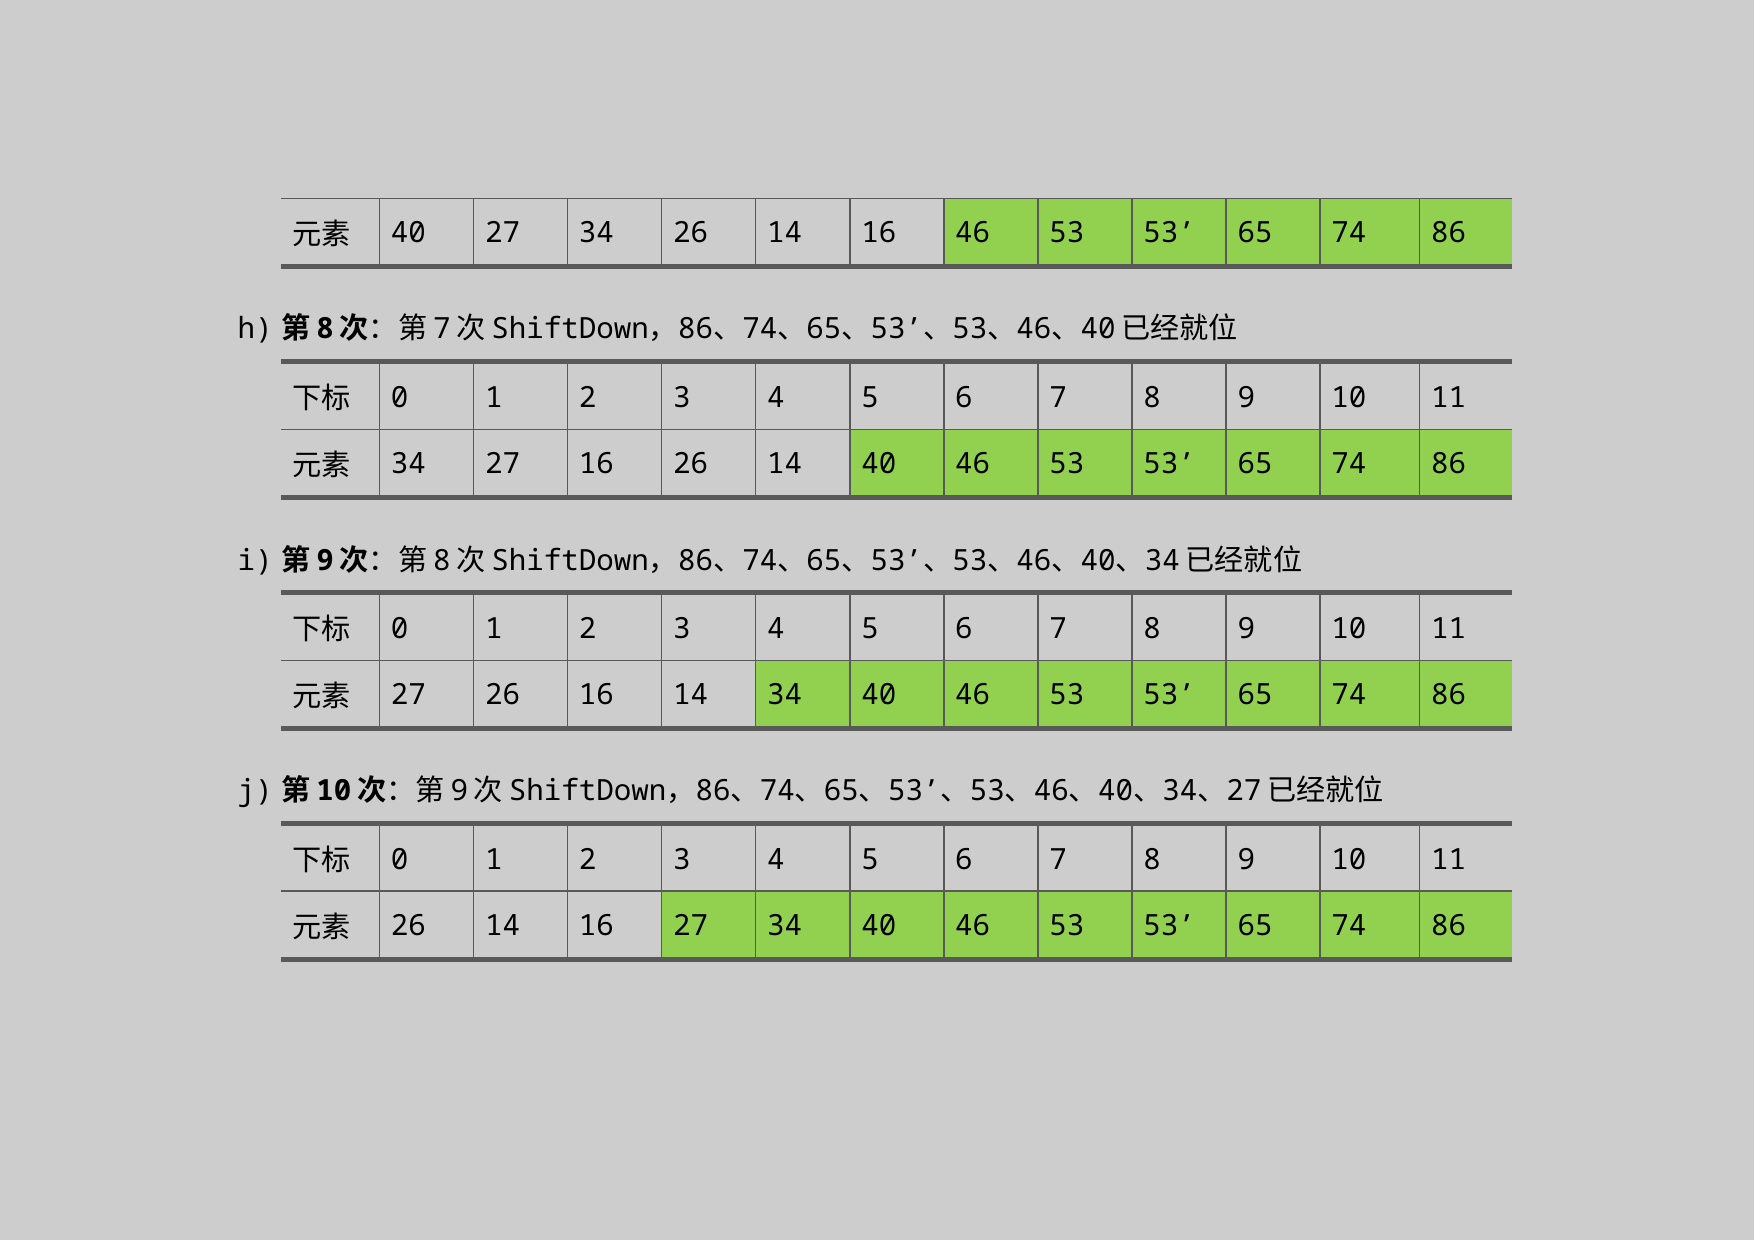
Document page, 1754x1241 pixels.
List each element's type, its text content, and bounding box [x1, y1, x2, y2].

table_cell 74 [1321, 661, 1419, 726]
table_cell 元素 [281, 199, 379, 264]
table_header 9 [1227, 826, 1319, 890]
table_cell 16 [568, 892, 661, 957]
table_cell 86 [1420, 661, 1512, 726]
table_cell 元素 [281, 892, 379, 957]
table_header 0 [380, 595, 473, 659]
table_header 7 [1039, 364, 1131, 428]
table_header 4 [756, 595, 849, 659]
table_header 10 [1321, 364, 1419, 428]
table_header 7 [1039, 595, 1131, 659]
table_header 0 [380, 826, 473, 890]
table_header 11 [1420, 595, 1512, 659]
table_cell 26 [474, 661, 567, 726]
list 第10次：第9次ShiftDown，86、74、65、53’、53、46、40、34、27已经就位 [237, 756, 1604, 821]
table_header 5 [851, 595, 943, 659]
table_header 5 [851, 364, 943, 428]
table_cell 26 [662, 199, 755, 264]
table_cell 40 [851, 430, 943, 495]
table_header 1 [474, 826, 567, 890]
table_cell 14 [756, 430, 849, 495]
list 第8次：第7次ShiftDown，86、74、65、53’、53、46、40已经就位 [237, 294, 1604, 359]
table_header 1 [474, 595, 567, 659]
table_cell 元素 [281, 430, 379, 495]
table_header 9 [1227, 595, 1319, 659]
table_cell 14 [756, 199, 849, 264]
table_cell 53’ [1133, 661, 1225, 726]
table_header 6 [945, 364, 1037, 428]
table_cell 26 [662, 430, 755, 495]
table_cell 27 [474, 430, 567, 495]
table_cell 27 [662, 892, 755, 957]
table_cell 40 [851, 661, 943, 726]
table_header 下标 [281, 826, 379, 890]
table_cell 74 [1321, 199, 1419, 264]
table_header 8 [1133, 826, 1225, 890]
table_cell 34 [756, 892, 849, 957]
table_cell 14 [474, 892, 567, 957]
table_header 2 [568, 595, 661, 659]
table_cell 16 [851, 199, 943, 264]
table_header 4 [756, 826, 849, 890]
table_header 3 [662, 595, 755, 659]
table_cell 40 [851, 892, 943, 957]
table_cell 16 [568, 661, 661, 726]
table_header 6 [945, 595, 1037, 659]
table_header 下标 [281, 595, 379, 659]
table_cell 27 [380, 661, 473, 726]
table_cell 46 [945, 892, 1037, 957]
table_cell 86 [1420, 892, 1512, 957]
table_cell 元素 [281, 661, 379, 726]
table_cell 53 [1039, 892, 1131, 957]
table_header 0 [380, 364, 473, 428]
table_header 11 [1420, 364, 1512, 428]
table_cell 53 [1039, 199, 1131, 264]
table_cell 46 [945, 661, 1037, 726]
table_cell 53 [1039, 430, 1131, 495]
table_header 8 [1133, 595, 1225, 659]
table_cell 26 [380, 892, 473, 957]
table_cell 53’ [1133, 199, 1225, 264]
table_header 下标 [281, 364, 379, 428]
table_header 8 [1133, 364, 1225, 428]
table_cell 27 [474, 199, 567, 264]
table_header 9 [1227, 364, 1319, 428]
table_cell 46 [945, 199, 1037, 264]
table_cell 86 [1420, 430, 1512, 495]
table_header 10 [1321, 826, 1419, 890]
table_cell 40 [380, 199, 473, 264]
table_header 6 [945, 826, 1037, 890]
table_cell 46 [945, 430, 1037, 495]
table_header 3 [662, 826, 755, 890]
table_cell 86 [1420, 199, 1512, 264]
table_cell 53 [1039, 661, 1131, 726]
table_header 1 [474, 364, 567, 428]
table_cell 34 [380, 430, 473, 495]
list 第9次：第8次ShiftDown，86、74、65、53’、53、46、40、34已经就位 [237, 525, 1604, 590]
table_header 3 [662, 364, 755, 428]
table_cell 14 [662, 661, 755, 726]
table_cell 53’ [1133, 430, 1225, 495]
table_header 11 [1420, 826, 1512, 890]
table_header 5 [851, 826, 943, 890]
table_cell 34 [568, 199, 661, 264]
table_cell 65 [1227, 892, 1319, 957]
table_cell 53’ [1133, 892, 1225, 957]
table_cell 65 [1227, 199, 1319, 264]
table_cell 74 [1321, 892, 1419, 957]
table_header 7 [1039, 826, 1131, 890]
table_cell 65 [1227, 661, 1319, 726]
table_cell 34 [756, 661, 849, 726]
table_cell 16 [568, 430, 661, 495]
table_cell 74 [1321, 430, 1419, 495]
table_header 2 [568, 826, 661, 890]
table_header 2 [568, 364, 661, 428]
table_cell 65 [1227, 430, 1319, 495]
table_header 10 [1321, 595, 1419, 659]
table_header 4 [756, 364, 849, 428]
